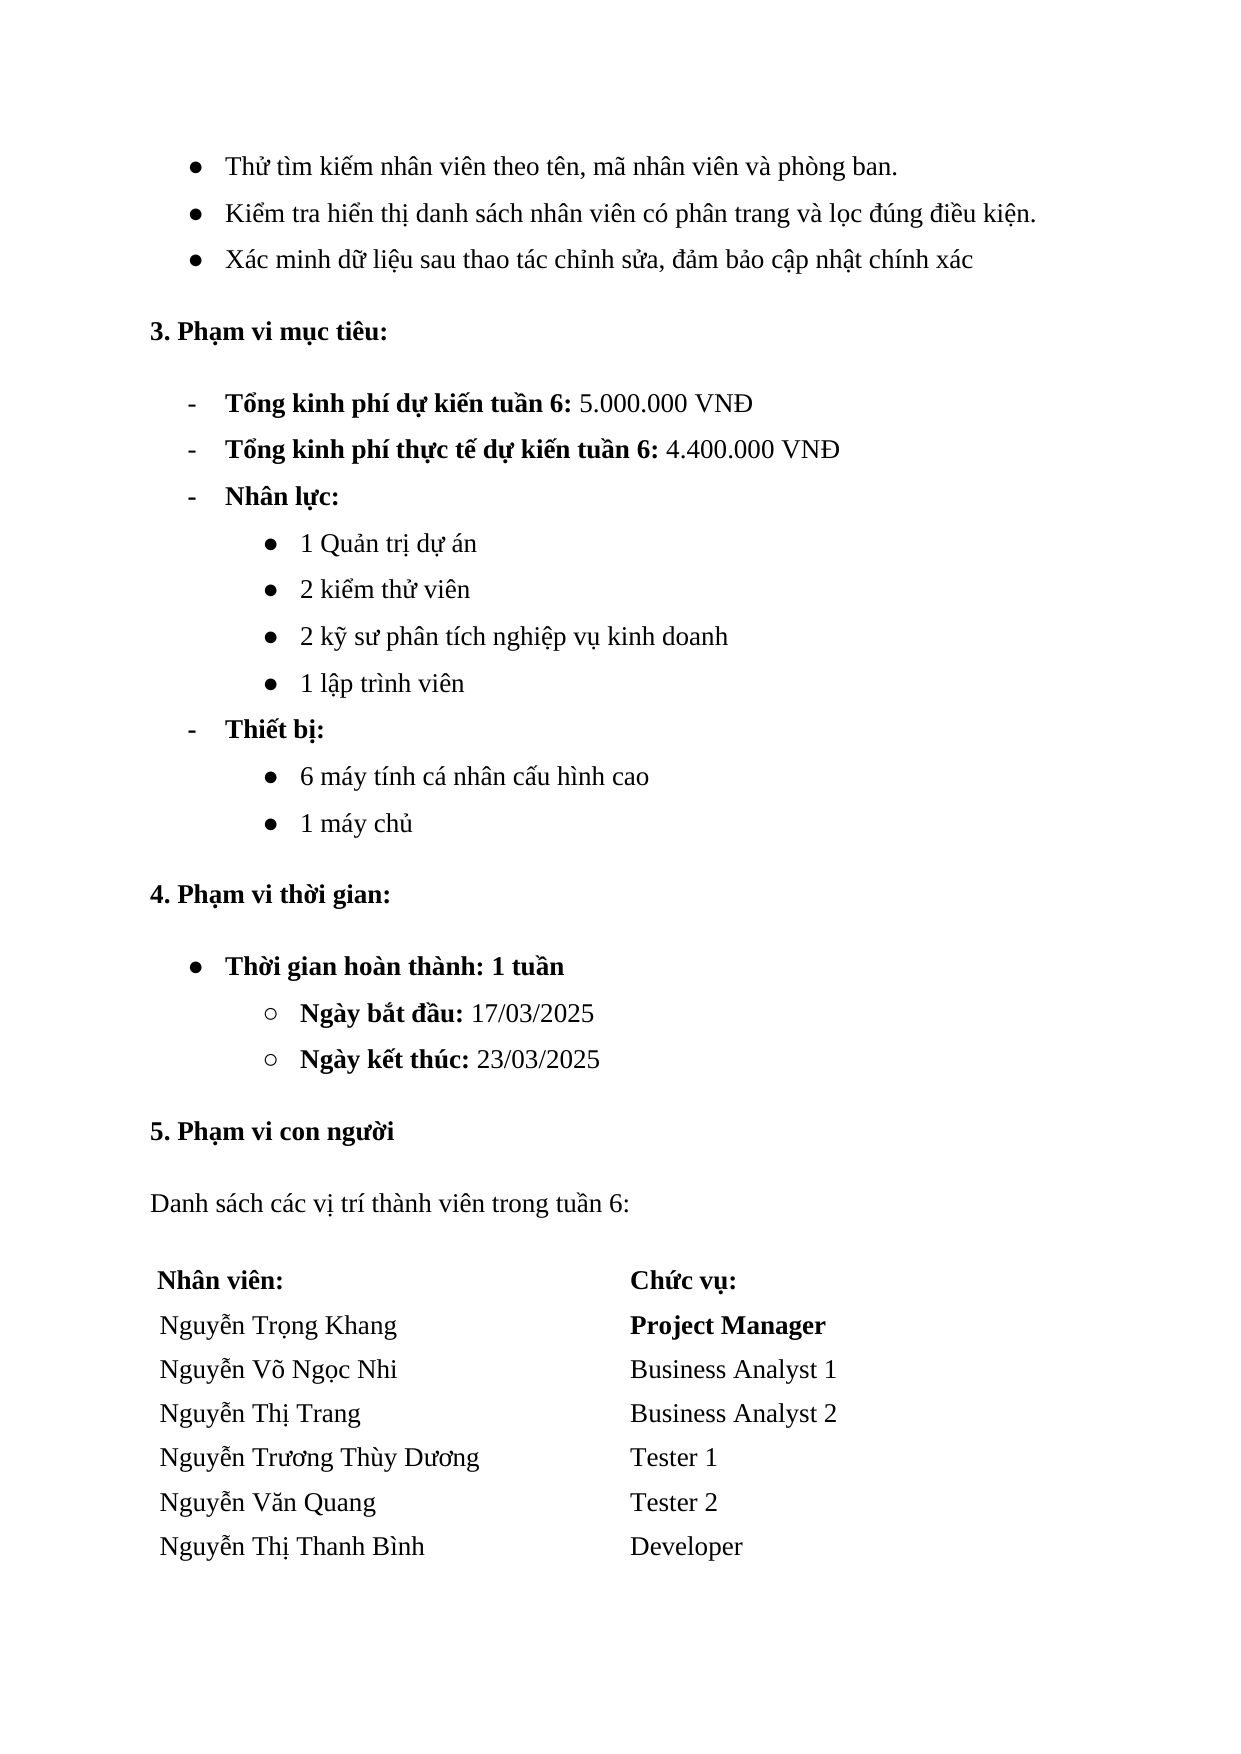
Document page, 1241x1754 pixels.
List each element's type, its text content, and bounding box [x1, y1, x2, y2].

table_cell Nguyễn Trương Thùy Dương [139, 1442, 619, 1486]
list 1 Quản trị dự án [262, 527, 1090, 558]
table_cell Developer [619, 1530, 1099, 1574]
list Thiết bị: [187, 713, 1090, 744]
list Tổng kinh phí thực tế dự kiến tuần 6: 4.400.000 VNĐ [187, 433, 1090, 464]
list 1 máy chủ [262, 807, 1090, 838]
table_cell Business Analyst 2 [619, 1397, 1099, 1442]
text Danh sách các vị trí thành viên trong tuần 6: [150, 1187, 1090, 1218]
table_cell Tester 1 [619, 1442, 1099, 1486]
list Kiểm tra hiển thị danh sách nhân viên có phân trang và lọc đúng điều kiện. [187, 197, 1090, 228]
list Tổng kinh phí dự kiến tuần 6: 5.000.000 VNĐ [187, 387, 1090, 418]
list Nhân lực: [187, 480, 1090, 511]
list Thời gian hoàn thành: 1 tuần [187, 950, 1090, 981]
table_cell Nguyễn Thị Trang [139, 1397, 619, 1442]
text 3. Phạm vi mục tiêu: [150, 315, 1090, 346]
table_header Chức vụ: [619, 1265, 1099, 1309]
table_cell Business Analyst 1 [619, 1353, 1099, 1397]
list 2 kỹ sư phân tích nghiệp vụ kinh doanh [262, 620, 1090, 651]
table_cell Nguyễn Thị Thanh Bình [139, 1530, 619, 1574]
subtitle 5. Phạm vi con người [150, 1115, 1090, 1146]
list Xác minh dữ liệu sau thao tác chỉnh sửa, đảm bảo cập nhật chính xác [187, 243, 1090, 274]
list 2 kiểm thử viên [262, 573, 1090, 604]
table_cell Tester 2 [619, 1486, 1099, 1530]
list Ngày kết thúc: 23/03/2025 [262, 1043, 1090, 1074]
table_header Nhân viên: [139, 1265, 619, 1309]
list 1 lập trình viên [262, 667, 1090, 698]
subtitle 4. Phạm vi thời gian: [150, 878, 1090, 909]
table_cell Project Manager [619, 1309, 1099, 1353]
table_cell Nguyễn Trọng Khang [139, 1309, 619, 1353]
table_cell Nguyễn Võ Ngọc Nhi [139, 1353, 619, 1397]
table_cell Nguyễn Văn Quang [139, 1486, 619, 1530]
list Thử tìm kiếm nhân viên theo tên, mã nhân viên và phòng ban. [187, 150, 1090, 181]
list 6 máy tính cá nhân cấu hình cao [262, 760, 1090, 791]
list Ngày bắt đầu: 17/03/2025 [262, 997, 1090, 1028]
